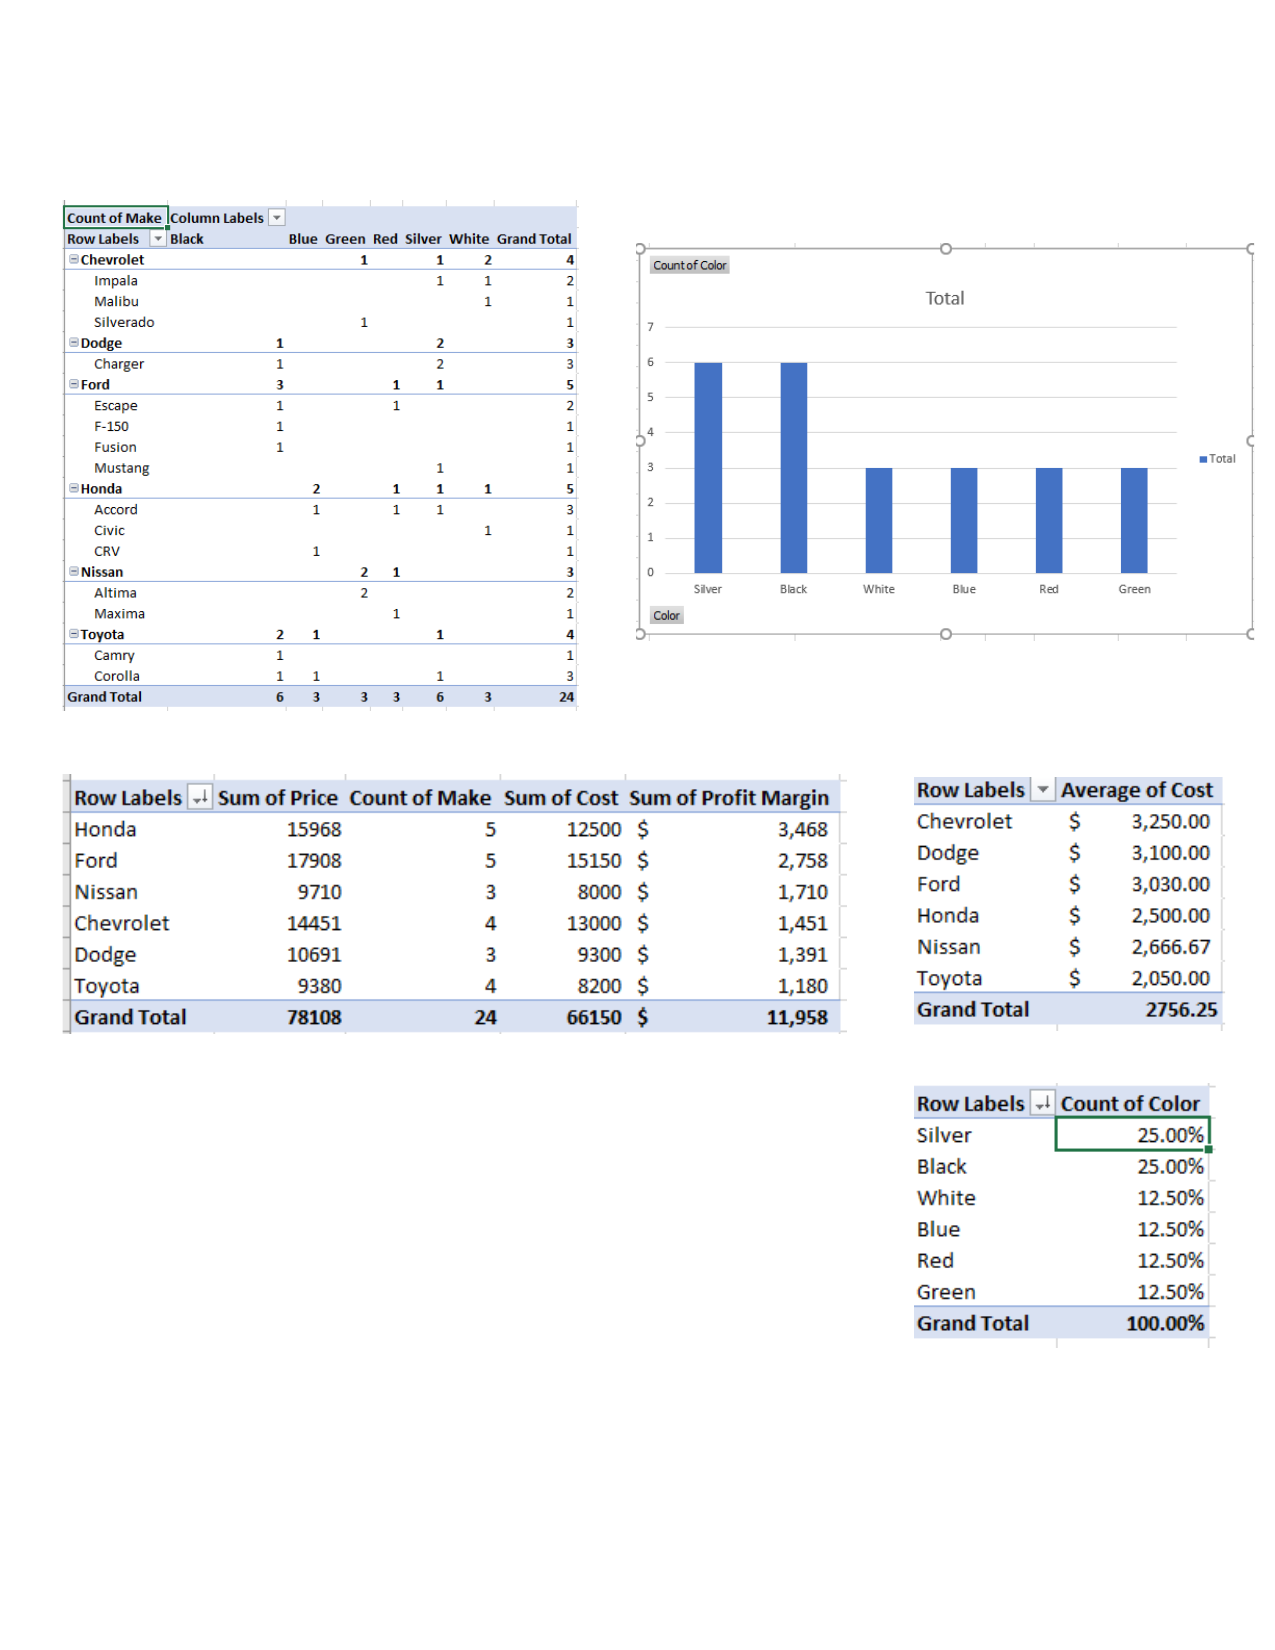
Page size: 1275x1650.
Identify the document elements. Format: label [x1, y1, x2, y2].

picture [62, 200, 579, 711]
picture [62, 774, 847, 1034]
picture [914, 1083, 1216, 1348]
picture [636, 243, 1255, 641]
picture [914, 777, 1225, 1031]
